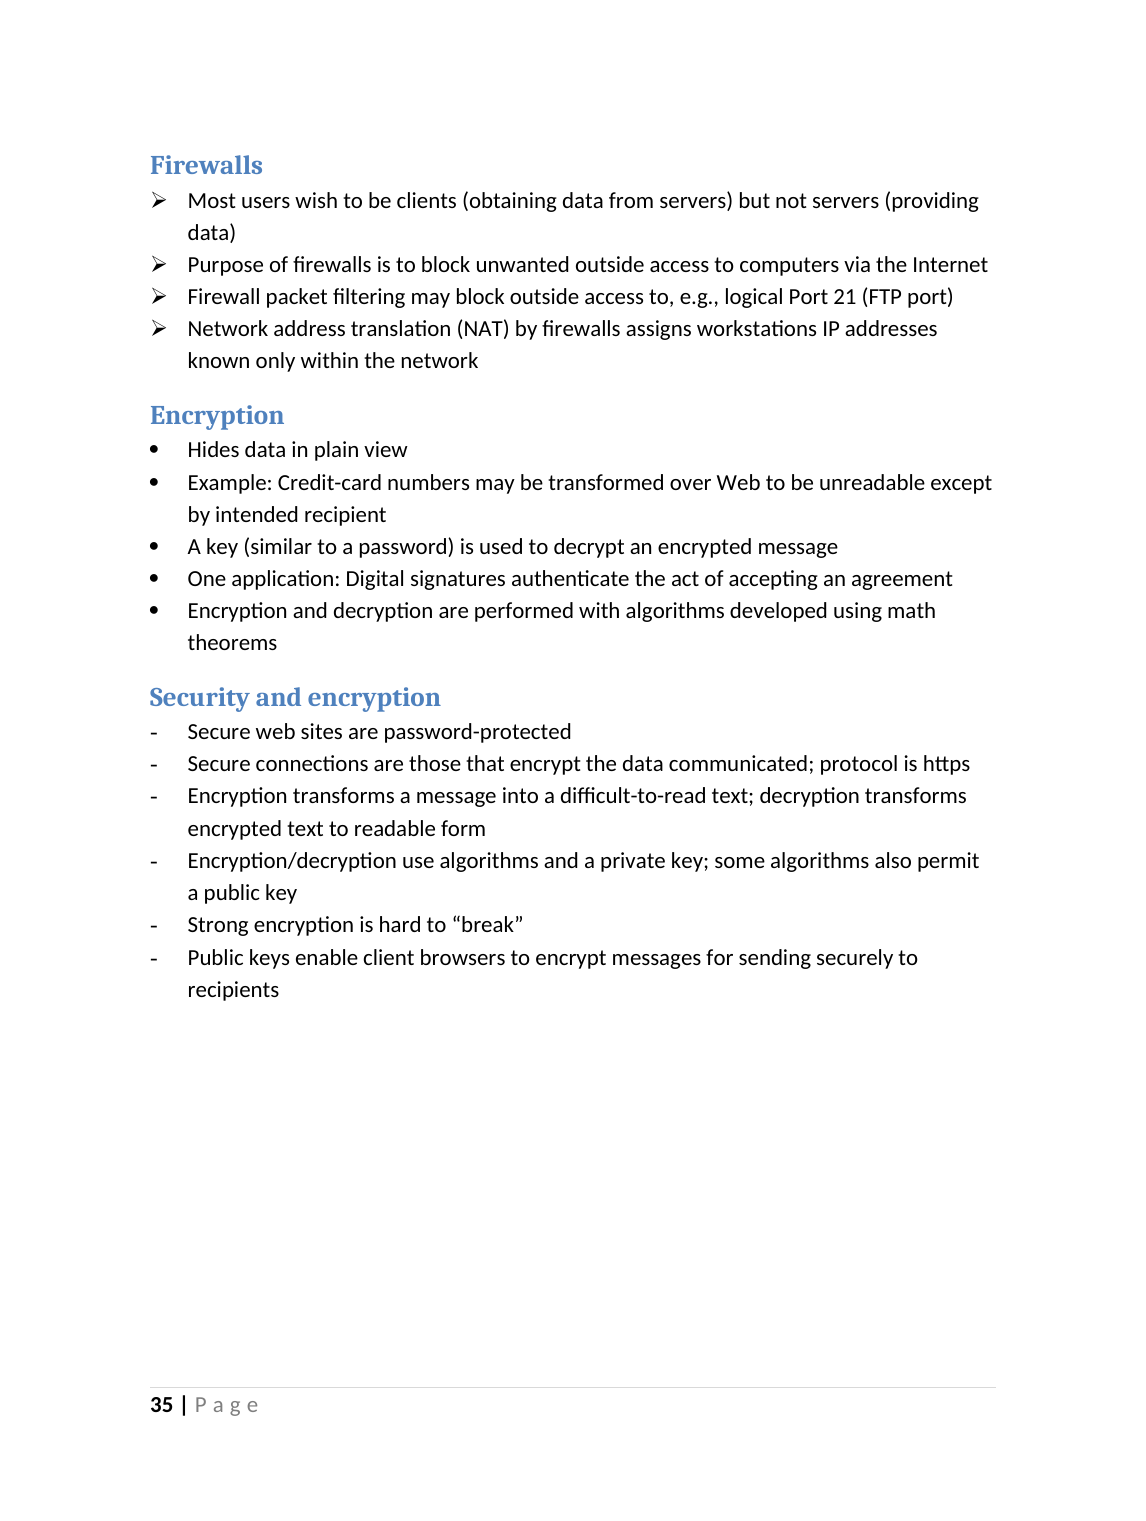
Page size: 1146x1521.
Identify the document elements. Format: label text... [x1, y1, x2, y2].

list Encryption and decryption are performed with algorithms developed using math theorems [150, 596, 996, 657]
list Network address translation (NAT) by firewalls assigns workstations IP addresses known only within the network [150, 314, 996, 375]
list A key (similar to a password) is used to decrypt an encrypted message [150, 532, 996, 560]
list Secure connections are those that encrypt the data communicated; protocol is https [150, 749, 996, 777]
list Strong encryption is hard to “break” [150, 910, 996, 938]
list Encryption/decryption use algorithms and a private key; some algorithms also permit a public key [150, 846, 996, 906]
list Public keys enable client browsers to encrypt messages for sending securely to recipients [150, 943, 996, 1003]
list Example: Credit-card numbers may be transformed over Web to be unreadable except by intended recipient [150, 468, 996, 528]
list Most users wish to be clients (obtaining data from servers) but not servers (providing data) [150, 186, 996, 246]
list Encryption transforms a message into a difficult-to-read text; decryption transforms encrypted text to readable form [150, 782, 996, 842]
list Secure web sites are password-protected [150, 717, 996, 745]
subtitle Firewalls [150, 150, 996, 181]
list Purpose of firewalls is to block unwanted outside access to computers via the Internet [150, 250, 996, 278]
list Firewall packet filtering may block outside access to, e.g., logical Port 21 (FTP port) [150, 282, 996, 310]
subtitle Encryption [150, 400, 996, 431]
list One application: Digital signatures authenticate the act of accepting an agreement [150, 564, 996, 592]
list Hides data in plain view [150, 435, 996, 463]
subtitle Security and encryption [150, 682, 996, 713]
